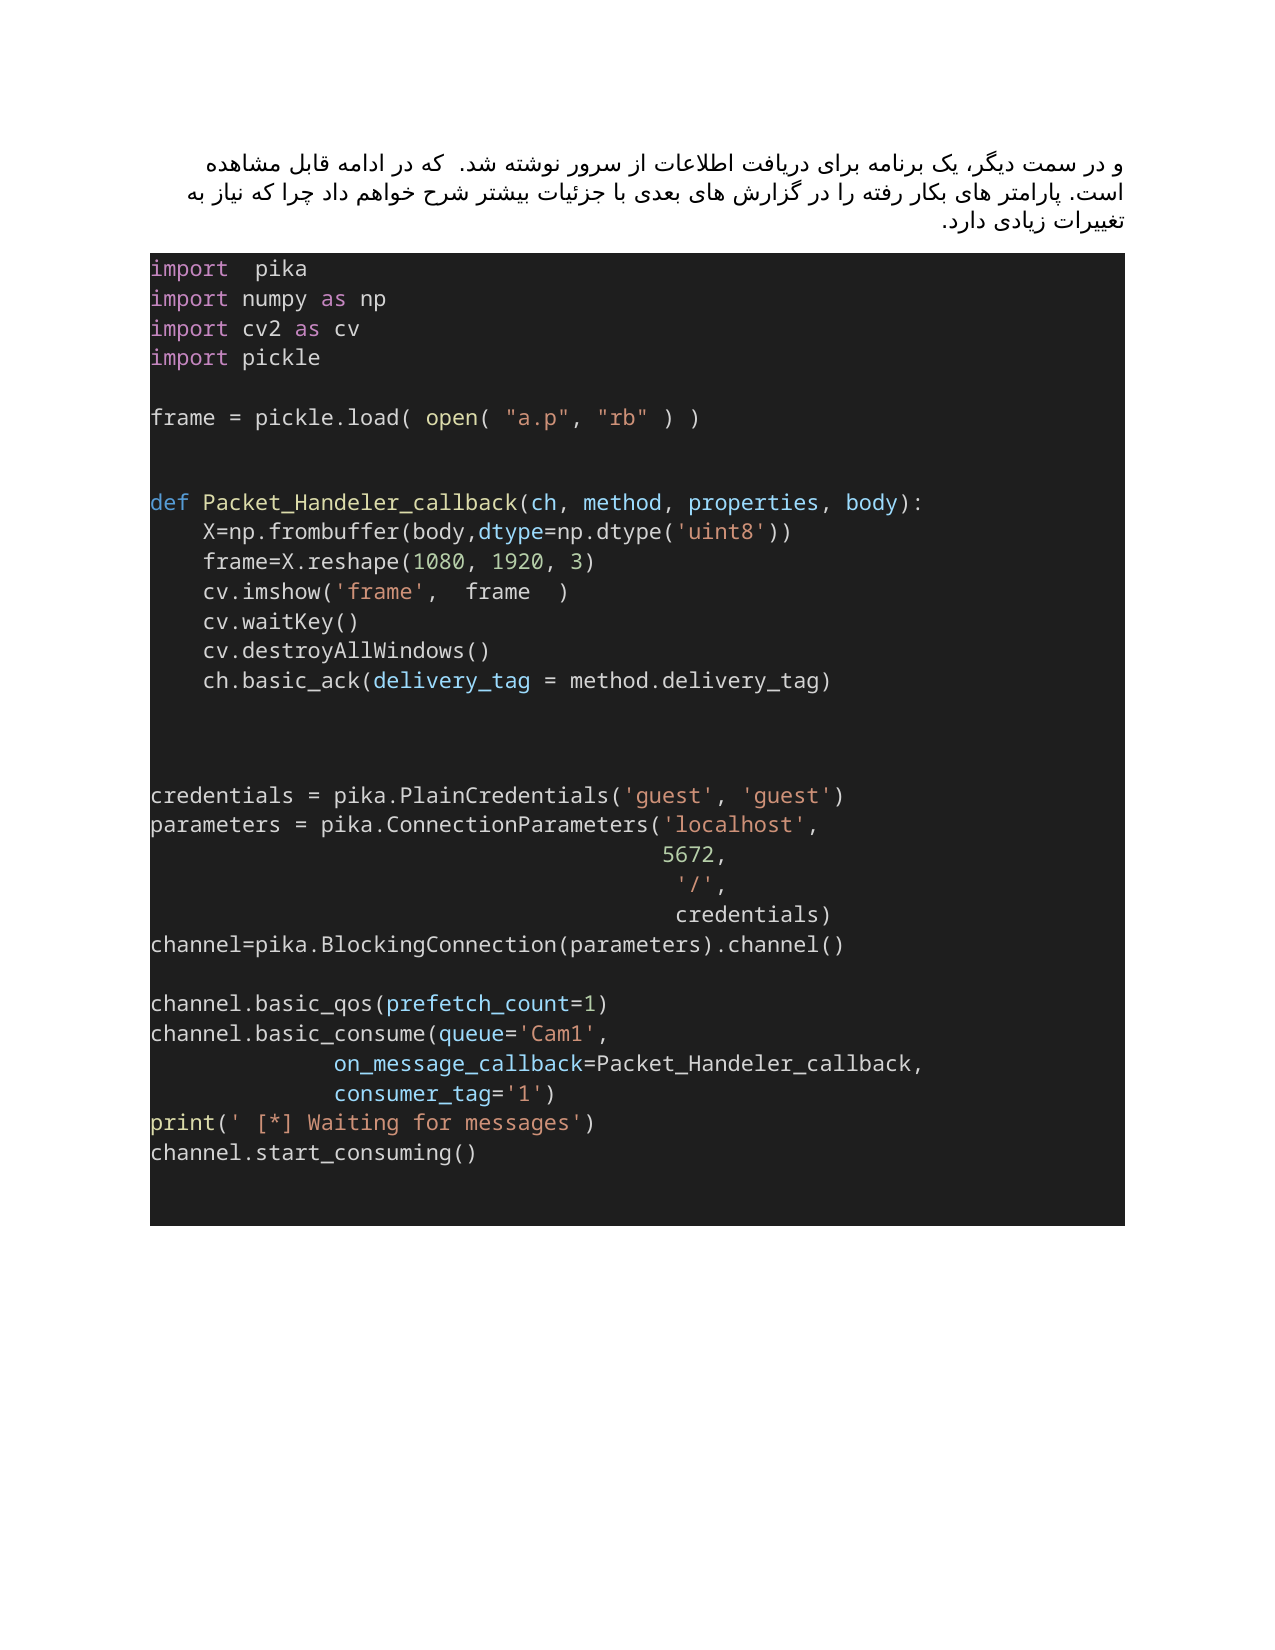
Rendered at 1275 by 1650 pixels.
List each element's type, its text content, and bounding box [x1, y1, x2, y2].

text 5672, [150, 839, 1125, 869]
text ch.basic_ack(delivery_tag = method.delivery_tag) [150, 665, 1125, 695]
text cv.destroyAllWindows() [150, 635, 1125, 665]
text channel=pika.BlockingConnection(parameters).channel() [150, 928, 1125, 958]
text import pika [150, 253, 1125, 283]
text parameters = pika.ConnectionParameters('localhost', [150, 809, 1125, 839]
text cv.waitKey() [150, 606, 1125, 635]
text frame=X.reshape(1080, 1920, 3) [150, 546, 1125, 576]
text on_message_callback=Packet_Handeler_callback, [150, 1048, 1125, 1077]
text channel.basic_qos(prefetch_count=1) [150, 988, 1125, 1018]
text X=np.frombuffer(body,dtype=np.dtype('uint8')) [150, 516, 1125, 546]
text channel.basic_consume(queue='Cam1', [150, 1018, 1125, 1048]
text import pickle [150, 342, 1125, 372]
text '/', [150, 869, 1125, 899]
text import cv2 as cv [150, 312, 1125, 342]
text consumer_tag='1') [150, 1077, 1125, 1107]
text channel.start_consuming() [150, 1137, 1125, 1167]
text frame = pickle.load( open( "a.p", "rb" ) ) [150, 402, 1125, 432]
text credentials = pika.PlainCredentials('guest', 'guest') [150, 779, 1125, 809]
text def Packet_Handeler_callback(ch, method, properties, body): [150, 486, 1125, 516]
text print(' [*] Waiting for messages') [150, 1107, 1125, 1137]
text credentials) [150, 899, 1125, 928]
text cv.imshow('frame', frame ) [150, 576, 1125, 606]
text و در سمت دیگر، یک برنامه برای دریافت اطلاعات از سرور نوشته شد. که در ادامه قابل مشاهده است. پارامتر های بکار رفته را در گزارش های بعدی با جزئیات بیشتر شرح خواهم داد چرا که نیاز به تغییرات زیادی دارد. [150, 150, 1125, 234]
text import numpy as np [150, 283, 1125, 312]
